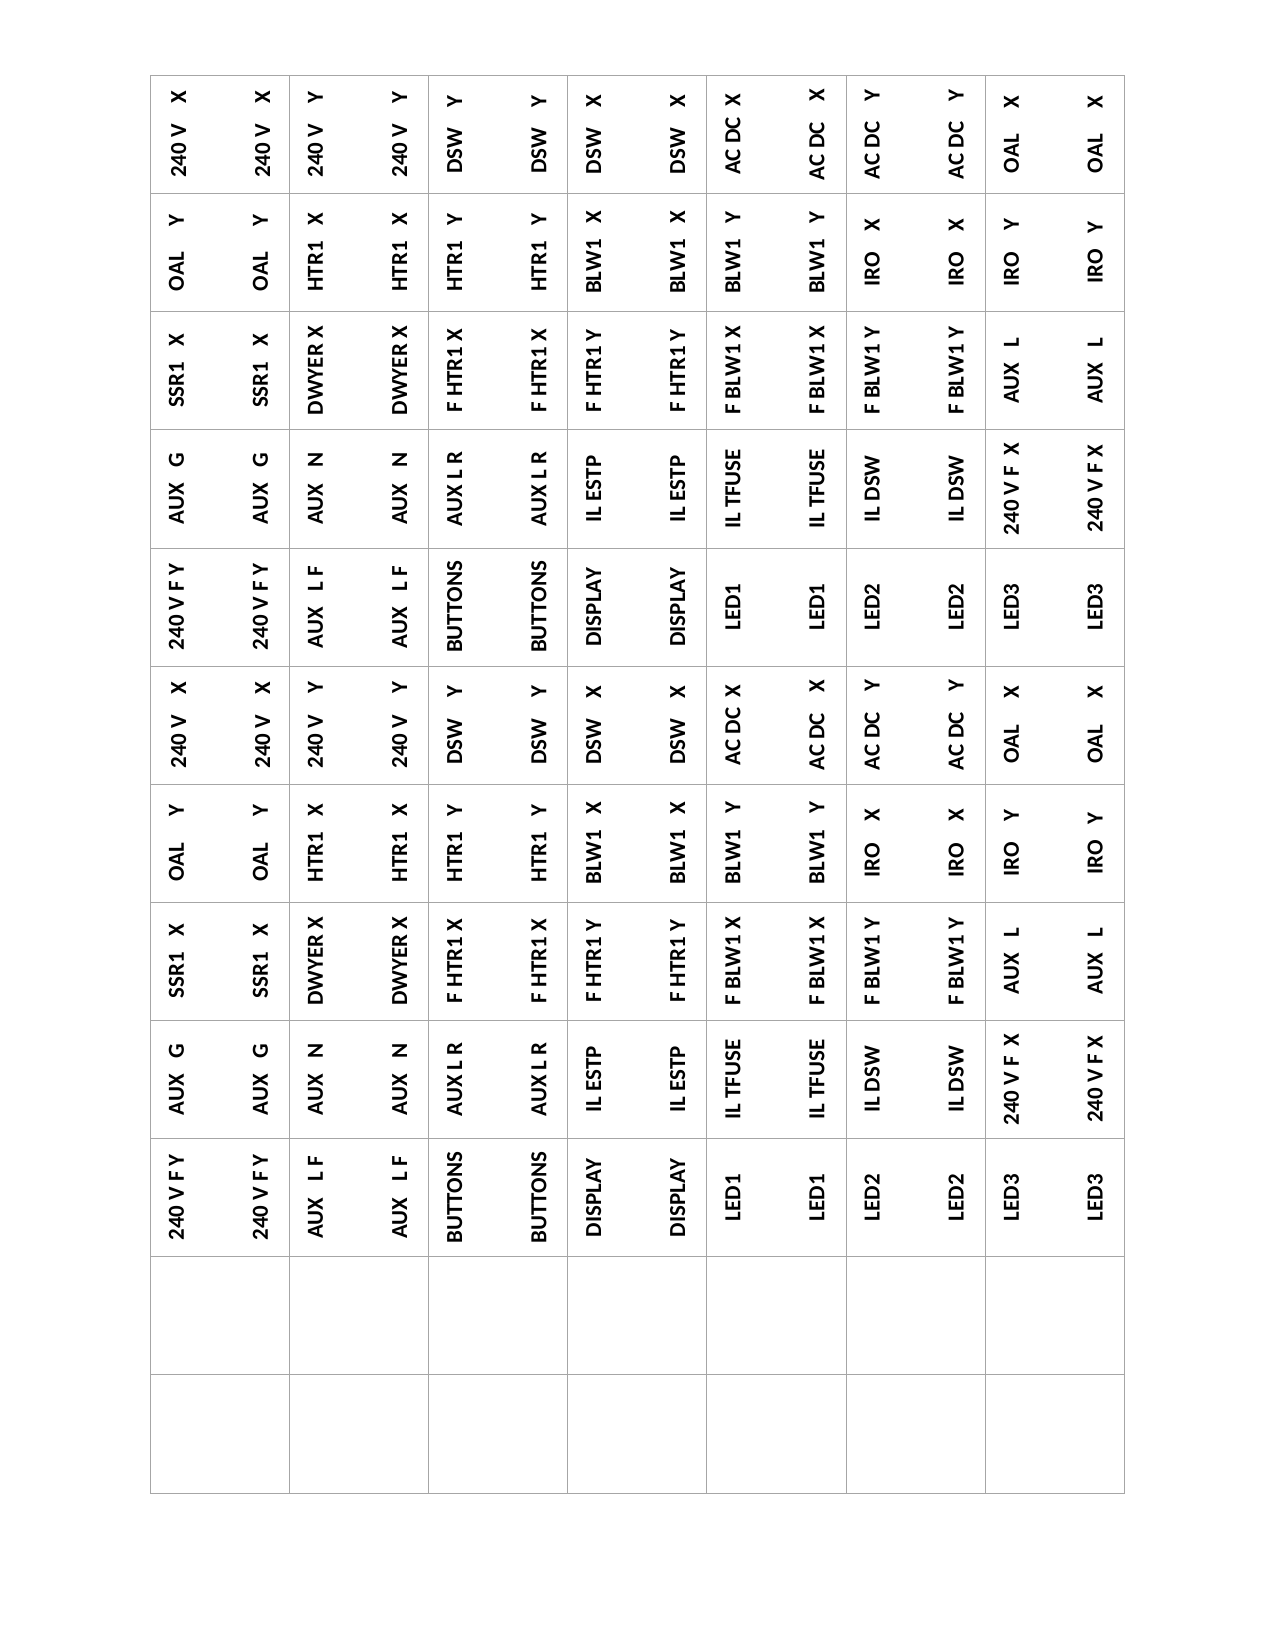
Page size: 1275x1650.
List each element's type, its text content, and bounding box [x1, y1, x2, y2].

table_cell IL DSW IL DSW [847, 430, 985, 547]
table_cell DISPLAY DISPLAY [568, 549, 706, 666]
table_cell 240 V Y 240 V Y [290, 667, 428, 784]
table_cell LED2 LED2 [847, 549, 985, 666]
table_cell IRO Y IRO Y [986, 785, 1124, 902]
table_cell F HTR1 X F HTR1 X [429, 903, 567, 1020]
table_cell HTR1 Y HTR1 Y [429, 785, 567, 902]
table_cell AUX L AUX L [986, 903, 1124, 1020]
table_cell AC DC X AC DC X [707, 667, 846, 784]
table_cell DWYER X DWYER X [290, 903, 428, 1020]
table_header AC DC X AC DC X [707, 76, 846, 193]
table_cell IL TFUSE IL TFUSE [707, 1021, 846, 1138]
table_cell BUTTONS BUTTONS [429, 549, 567, 666]
table_cell F BLW1 Y F BLW1 Y [847, 312, 985, 429]
table_header DSW Y DSW Y [429, 76, 567, 193]
table_cell [707, 1375, 846, 1492]
table_cell IL ESTP IL ESTP [568, 430, 706, 547]
table_cell SSR1 X SSR1 X [151, 312, 289, 429]
table_cell BLW1 X BLW1 X [568, 785, 706, 902]
table_cell LED3 LED3 [986, 549, 1124, 666]
table_cell BUTTONS BUTTONS [429, 1139, 567, 1256]
table_cell [986, 1375, 1124, 1492]
table_cell HTR1 Y HTR1 Y [429, 194, 567, 311]
table_cell IRO Y IRO Y [986, 194, 1124, 311]
table_cell IL TFUSE IL TFUSE [707, 430, 846, 547]
table_cell OAL Y OAL Y [151, 194, 289, 311]
table_cell LED1 LED1 [707, 549, 846, 666]
table_header DSW X DSW X [568, 76, 706, 193]
table_cell AUX L R AUX L R [429, 430, 567, 547]
table_cell 240 V F Y 240 V F Y [151, 1139, 289, 1256]
table_cell [847, 1375, 985, 1492]
table_cell AC DC Y AC DC Y [847, 667, 985, 784]
table_cell DSW Y DSW Y [429, 667, 567, 784]
table_cell IL ESTP IL ESTP [568, 1021, 706, 1138]
table_cell AUX G AUX G [151, 430, 289, 547]
table_cell IRO X IRO X [847, 785, 985, 902]
table_cell AUX N AUX N [290, 430, 428, 547]
table_header 240 V Y 240 V Y [290, 76, 428, 193]
table_cell [568, 1375, 706, 1492]
table_cell HTR1 X HTR1 X [290, 194, 428, 311]
table_cell F HTR1 Y F HTR1 Y [568, 903, 706, 1020]
table_cell BLW1 Y BLW1 Y [707, 785, 846, 902]
table_cell [290, 1375, 428, 1492]
table_cell [429, 1375, 567, 1492]
table_cell [707, 1257, 846, 1374]
table_cell HTR1 X HTR1 X [290, 785, 428, 902]
table_cell IL DSW IL DSW [847, 1021, 985, 1138]
table_cell F HTR1 X F HTR1 X [429, 312, 567, 429]
table_cell DWYER X DWYER X [290, 312, 428, 429]
table_cell DSW X DSW X [568, 667, 706, 784]
table_cell DISPLAY DISPLAY [568, 1139, 706, 1256]
table_cell OAL X OAL X [986, 667, 1124, 784]
table_cell LED1 LED1 [707, 1139, 846, 1256]
table_header OAL X OAL X [986, 76, 1124, 193]
table_cell AUX G AUX G [151, 1021, 289, 1138]
table_cell AUX L F AUX L F [290, 1139, 428, 1256]
table_cell F BLW1 X F BLW1 X [707, 312, 846, 429]
table_cell AUX L F AUX L F [290, 549, 428, 666]
table_cell [986, 1257, 1124, 1374]
table_cell OAL Y OAL Y [151, 785, 289, 902]
table_cell [568, 1257, 706, 1374]
table_cell SSR1 X SSR1 X [151, 903, 289, 1020]
table_cell LED3 LED3 [986, 1139, 1124, 1256]
table_header 240 V X 240 V X [151, 76, 289, 193]
table_header AC DC Y AC DC Y [847, 76, 985, 193]
table_cell AUX N AUX N [290, 1021, 428, 1138]
table_cell 240 V X 240 V X [151, 667, 289, 784]
table_cell 240 V F X 240 V F X [986, 1021, 1124, 1138]
table_cell BLW1 X BLW1 X [568, 194, 706, 311]
table_cell IRO X IRO X [847, 194, 985, 311]
table_cell 240 V F X 240 V F X [986, 430, 1124, 547]
table_cell [151, 1257, 289, 1374]
table_cell 240 V F Y 240 V F Y [151, 549, 289, 666]
table_cell LED2 LED2 [847, 1139, 985, 1256]
table_cell BLW1 Y BLW1 Y [707, 194, 846, 311]
table_cell F BLW1 X F BLW1 X [707, 903, 846, 1020]
table_cell F HTR1 Y F HTR1 Y [568, 312, 706, 429]
table_cell F BLW1 Y F BLW1 Y [847, 903, 985, 1020]
table_cell [847, 1257, 985, 1374]
table_cell [151, 1375, 289, 1492]
table_cell AUX L AUX L [986, 312, 1124, 429]
table_cell [429, 1257, 567, 1374]
table_cell [290, 1257, 428, 1374]
table_cell AUX L R AUX L R [429, 1021, 567, 1138]
